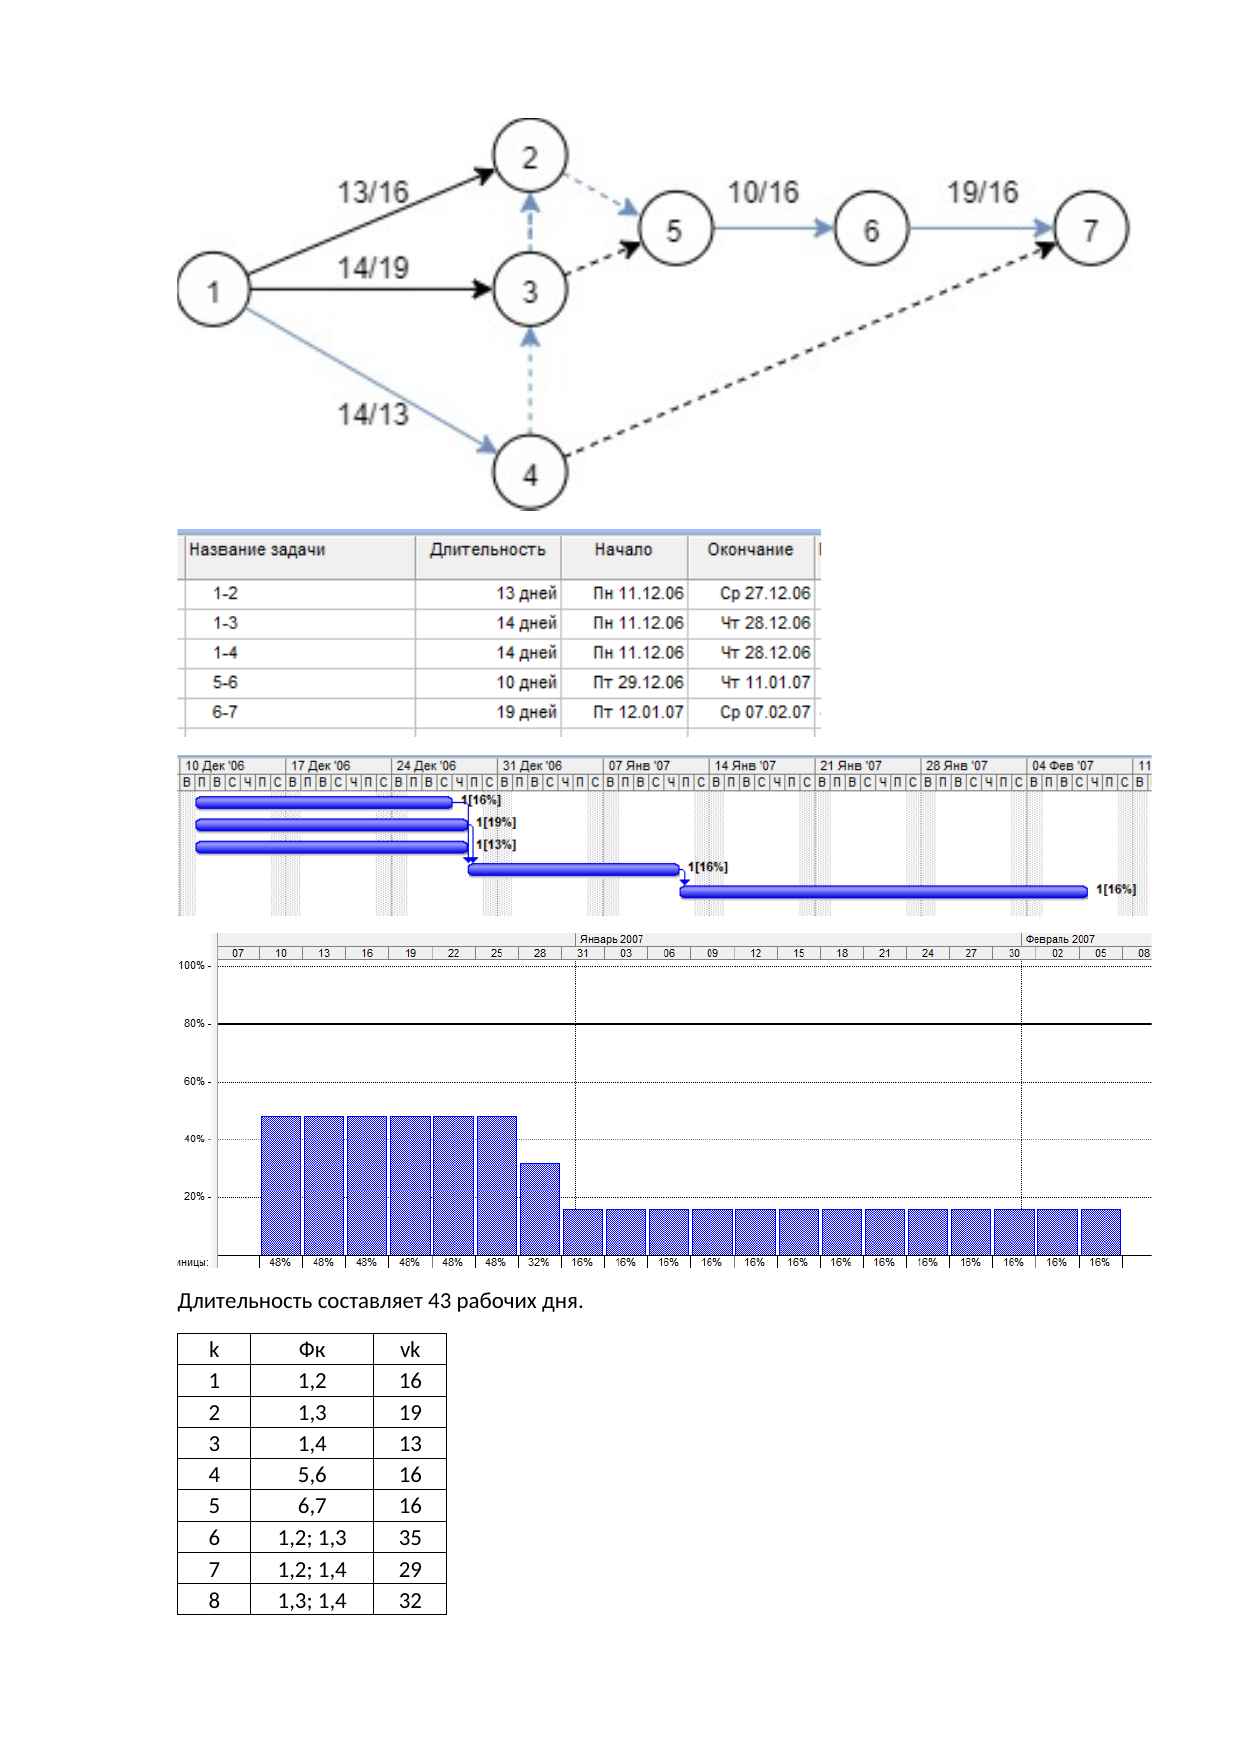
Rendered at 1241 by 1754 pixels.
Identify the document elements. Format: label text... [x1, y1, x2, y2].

table_cell 1 [178, 1365, 250, 1396]
table_cell 13 [374, 1428, 446, 1458]
table_cell 6 [178, 1522, 250, 1552]
table_cell 6,7 [251, 1490, 373, 1521]
table_header Фк [251, 1334, 373, 1364]
table_header k [178, 1334, 250, 1364]
table_cell 16 [374, 1365, 446, 1396]
table_cell 1,3; 1,4 [251, 1584, 373, 1614]
table_cell 4 [178, 1459, 250, 1489]
table_cell 5,6 [251, 1459, 373, 1489]
table_cell 3 [178, 1428, 250, 1458]
table_cell 29 [374, 1553, 446, 1583]
picture [177, 529, 822, 737]
picture [177, 755, 1152, 916]
table_cell 32 [374, 1584, 446, 1614]
table_cell 19 [374, 1397, 446, 1427]
table_cell 1,2; 1,3 [251, 1522, 373, 1552]
picture [177, 118, 1133, 511]
table_cell 1,2; 1,4 [251, 1553, 373, 1583]
table_cell 8 [178, 1584, 250, 1614]
picture [177, 933, 1152, 1268]
table_cell 7 [178, 1553, 250, 1583]
table_cell 16 [374, 1490, 446, 1521]
table_cell 16 [374, 1459, 446, 1489]
table_cell 35 [374, 1522, 446, 1552]
table_cell 1,4 [251, 1428, 373, 1458]
text Длительность составляет 43 рабочих дня. [177, 1286, 1152, 1314]
table_cell 5 [178, 1490, 250, 1521]
table_cell 1,3 [251, 1397, 373, 1427]
table_header vk [374, 1334, 446, 1364]
table_cell 1,2 [251, 1365, 373, 1396]
table_cell 2 [178, 1397, 250, 1427]
